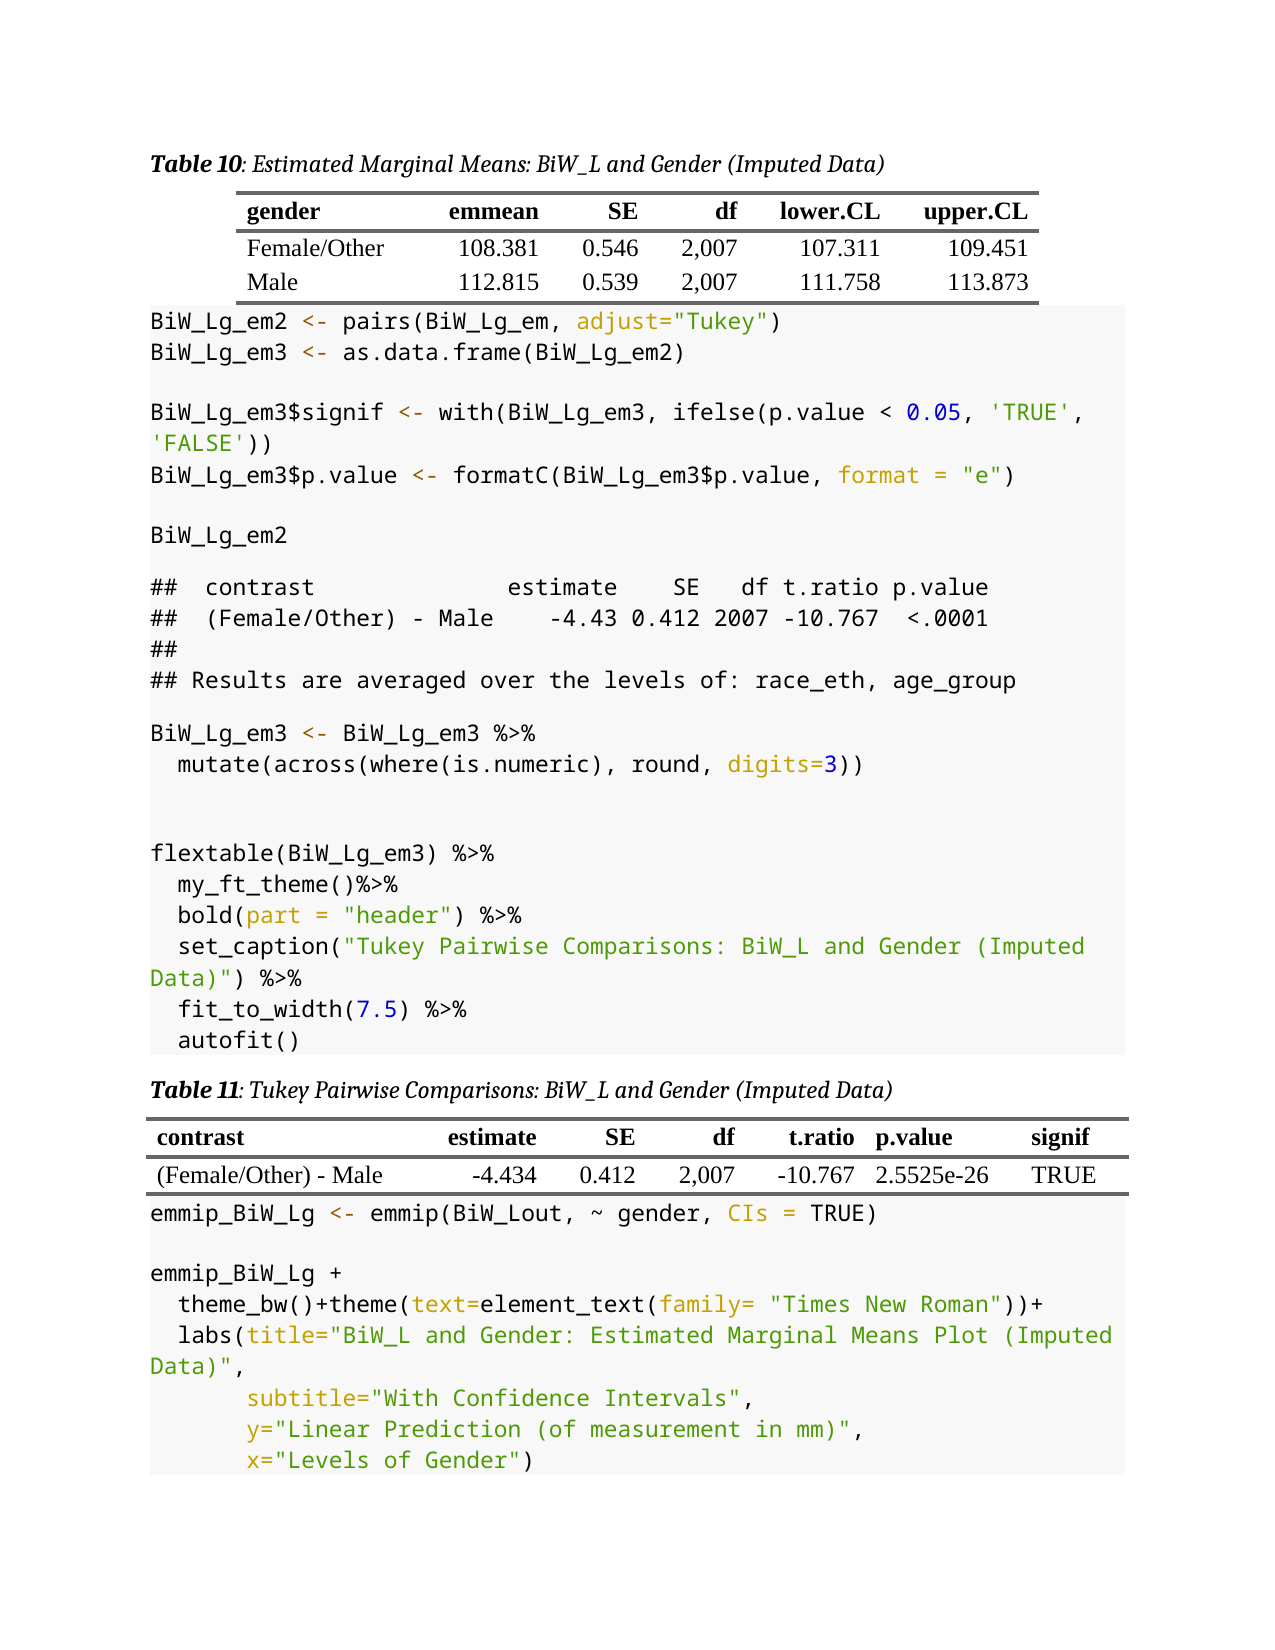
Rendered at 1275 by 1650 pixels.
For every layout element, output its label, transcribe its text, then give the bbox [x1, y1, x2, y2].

table_cell 111.758 [748, 265, 891, 301]
table_cell 108.381 [416, 233, 549, 264]
table_cell -4.434 [415, 1159, 547, 1192]
table_header emmean [416, 195, 549, 228]
table_cell Male [236, 265, 416, 301]
table_cell 2,007 [649, 265, 747, 301]
table_header lower.CL [748, 195, 891, 228]
text ## contrast estimate SE df t.ratio p.value ## (Female/Other) - Male -4.43 0.412 2007 -10.767 <.0001 ## ## Results are averaged over the levels of: race_eth, age_group [150, 571, 1125, 696]
table_header t.ratio [745, 1121, 865, 1154]
table_header contrast [146, 1121, 415, 1154]
table_header df [649, 195, 747, 228]
table_cell 2,007 [649, 233, 747, 264]
table_cell 112.815 [416, 265, 549, 301]
text Table : Estimated Marginal Means: BiW_L and Gender (Imputed Data) [150, 150, 1125, 179]
table_cell TRUE [1021, 1159, 1129, 1192]
table_cell Female/Other [236, 233, 416, 264]
table_cell 107.311 [748, 233, 891, 264]
text BiW_Lg_em2 <- pairs(BiW_Lg_em, adjust="Tukey") BiW_Lg_em3 <- as.data.frame(BiW_Lg_em2) BiW_Lg_em3$signif <- with(BiW_Lg_em3, ifelse(p.value < 0.05, 'TRUE', 'FALSE')) BiW_Lg_em3$p.value <- formatC(BiW_Lg_em3$p.value, format = "e") BiW_Lg_em2 [150, 305, 1125, 550]
table_header SE [547, 1121, 646, 1154]
table_header signif [1021, 1121, 1129, 1154]
table_cell 109.451 [891, 233, 1039, 264]
text Table : Tukey Pairwise Comparisons: BiW_L and Gender (Imputed Data) [150, 1076, 1125, 1105]
table_header upper.CL [891, 195, 1039, 228]
table_cell -10.767 [745, 1159, 865, 1192]
table_header gender [236, 195, 416, 228]
table_cell 113.873 [891, 265, 1039, 301]
table_cell 0.546 [549, 233, 648, 264]
table_cell 0.412 [547, 1159, 646, 1192]
table_cell 2,007 [646, 1159, 745, 1192]
table_cell 0.539 [549, 265, 648, 301]
table_cell (Female/Other) - Male [146, 1159, 415, 1192]
text emmip_BiW_Lg <- emmip(BiW_Lout, ~ gender, CIs = TRUE) emmip_BiW_Lg + theme_bw()+theme(text=element_text(family= "Times New Roman"))+ labs(title="BiW_L and Gender: Estimated Marginal Means Plot (Imputed Data)", subtitle="With Confidence Intervals", y="Linear Prediction (of measurement in mm)", x="Levels of Gender") [150, 1196, 1125, 1475]
table_header SE [549, 195, 648, 228]
table_header df [646, 1121, 745, 1154]
table_header p.value [865, 1121, 1021, 1154]
table_cell 2.5525e-26 [865, 1159, 1021, 1192]
table_header estimate [415, 1121, 547, 1154]
text BiW_Lg_em3 <- BiW_Lg_em3 %>% mutate(across(where(is.numeric), round, digits=3)) flextable(BiW_Lg_em3) %>% my_ft_theme()%>% bold(part = "header") %>% set_caption("Tukey Pairwise Comparisons: BiW_L and Gender (Imputed Data)") %>% fit_to_width(7.5) %>% autofit() [150, 716, 1125, 1055]
